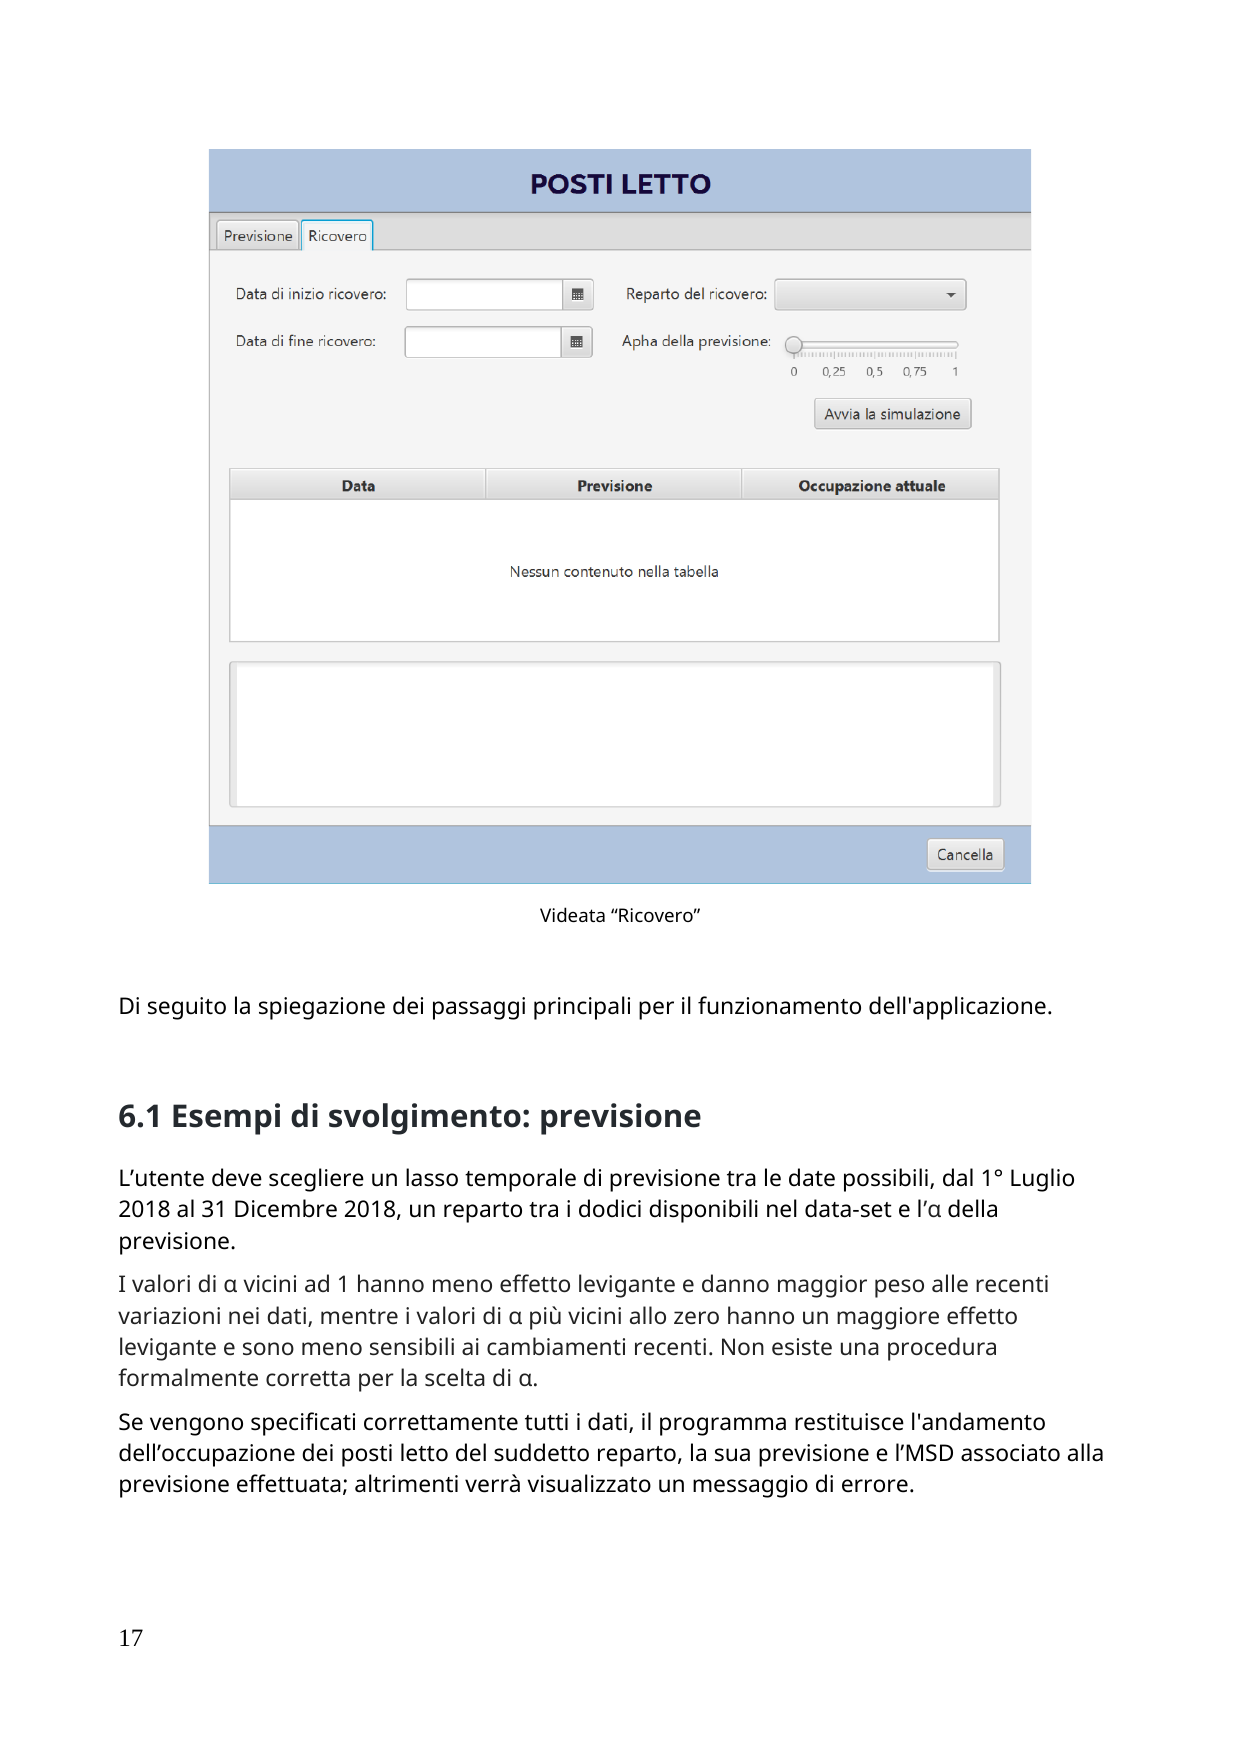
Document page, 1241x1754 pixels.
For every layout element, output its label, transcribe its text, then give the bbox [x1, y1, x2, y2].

text 6.1 Esempi di svolgimento: previsione [118, 1094, 1122, 1137]
text L’utente deve scegliere un lasso temporale di previsione tra le date possibili, dal 1° Luglio 2018 al 31 Dicembre 2018, un reparto tra i dodici disponibili nel data-set e l’α della previsione. [118, 1162, 1122, 1256]
text I valori di α vicini ad 1 hanno meno effetto levigante e danno maggior peso alle recenti variazioni nei dati, mentre i valori di α più vicini allo zero hanno un maggiore effetto levigante e sono meno sensibili ai cambiamenti recenti. Non esiste una procedura formalmente corretta per la scelta di α. [118, 1268, 1122, 1393]
text Se vengono specificati correttamente tutti i dati, il programma restituisce l'andamento dell’occupazione dei posti letto del suddetto reparto, la sua previsione e l’MSD associato alla previsione effettuata; altrimenti verrà visualizzato un messaggio di errore. [118, 1406, 1122, 1499]
text Di seguito la spiegazione dei passaggi principali per il funzionamento dell'applicazione. [118, 990, 1122, 1022]
text Videata “Ricovero” [118, 902, 1122, 927]
picture [208, 147, 1032, 884]
